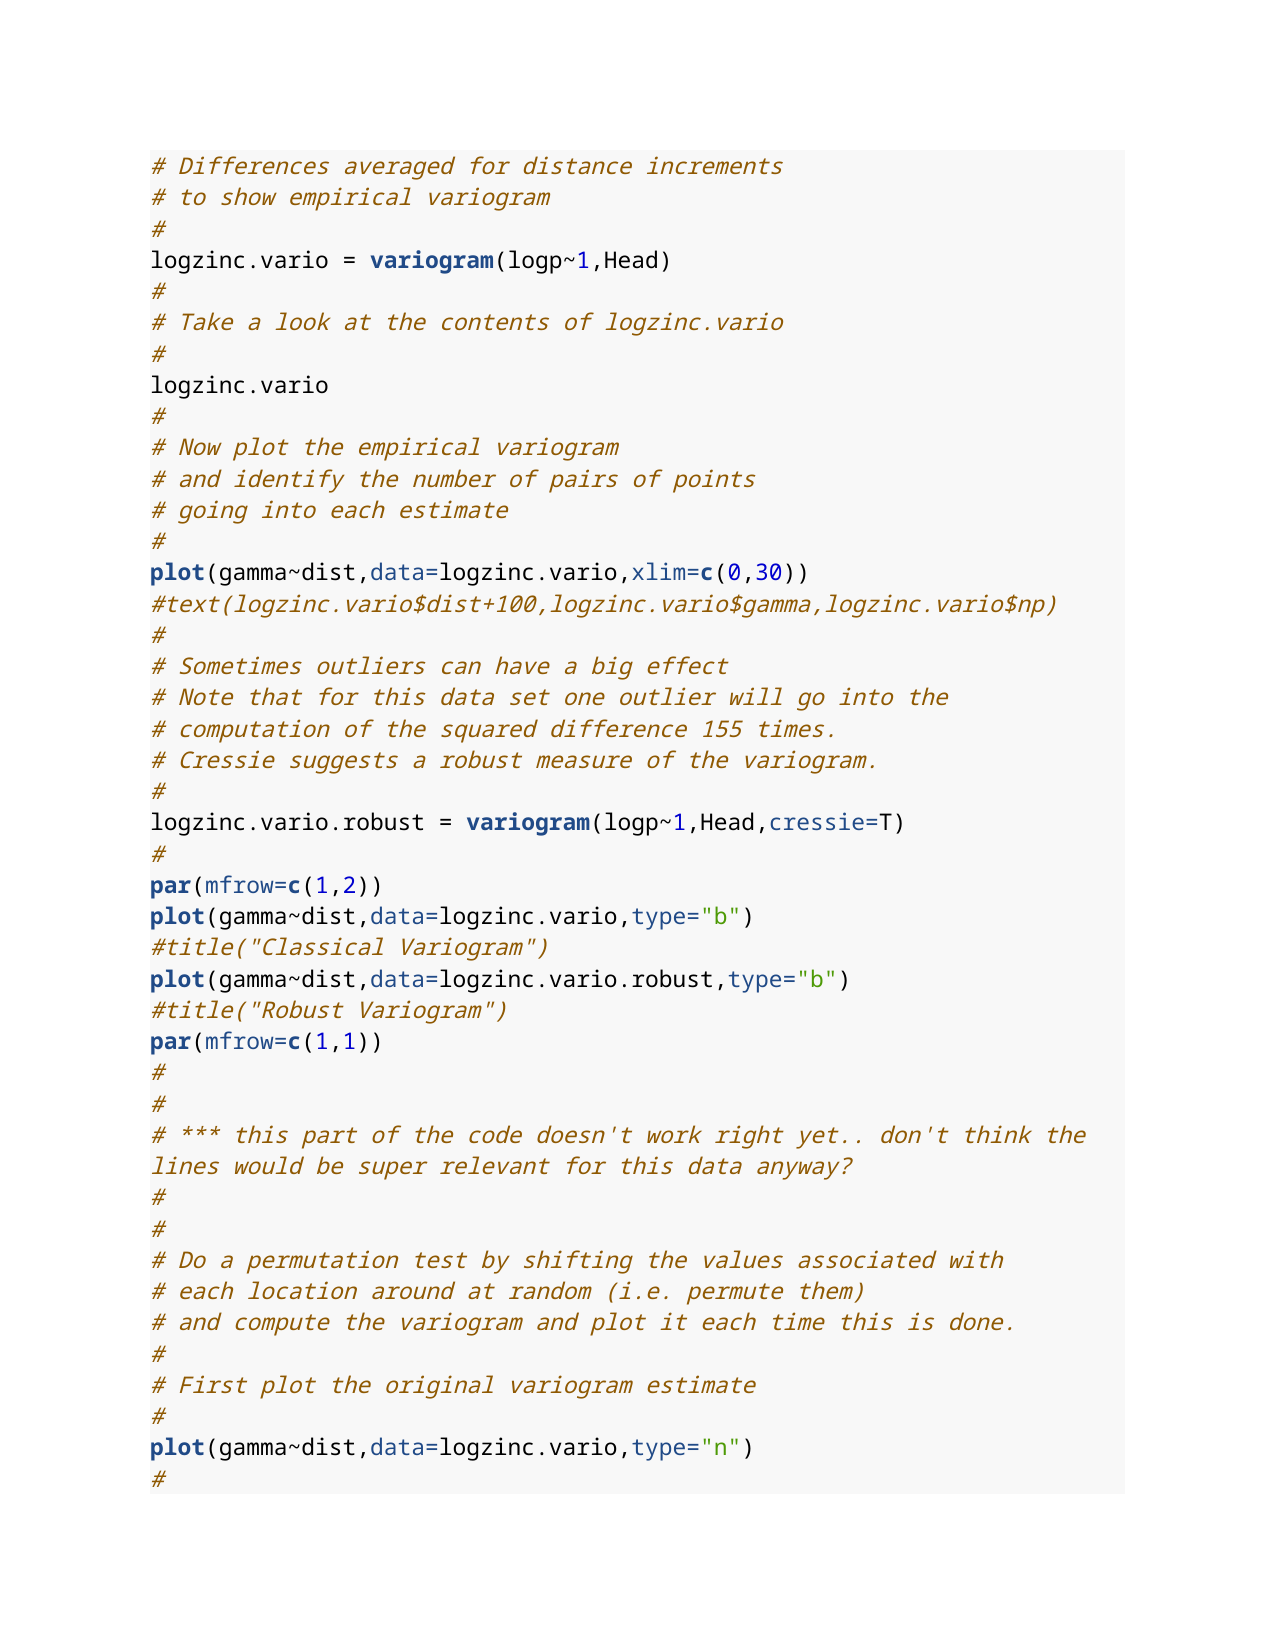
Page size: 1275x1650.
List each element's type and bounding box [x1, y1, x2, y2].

text [150, 150, 1125, 1494]
